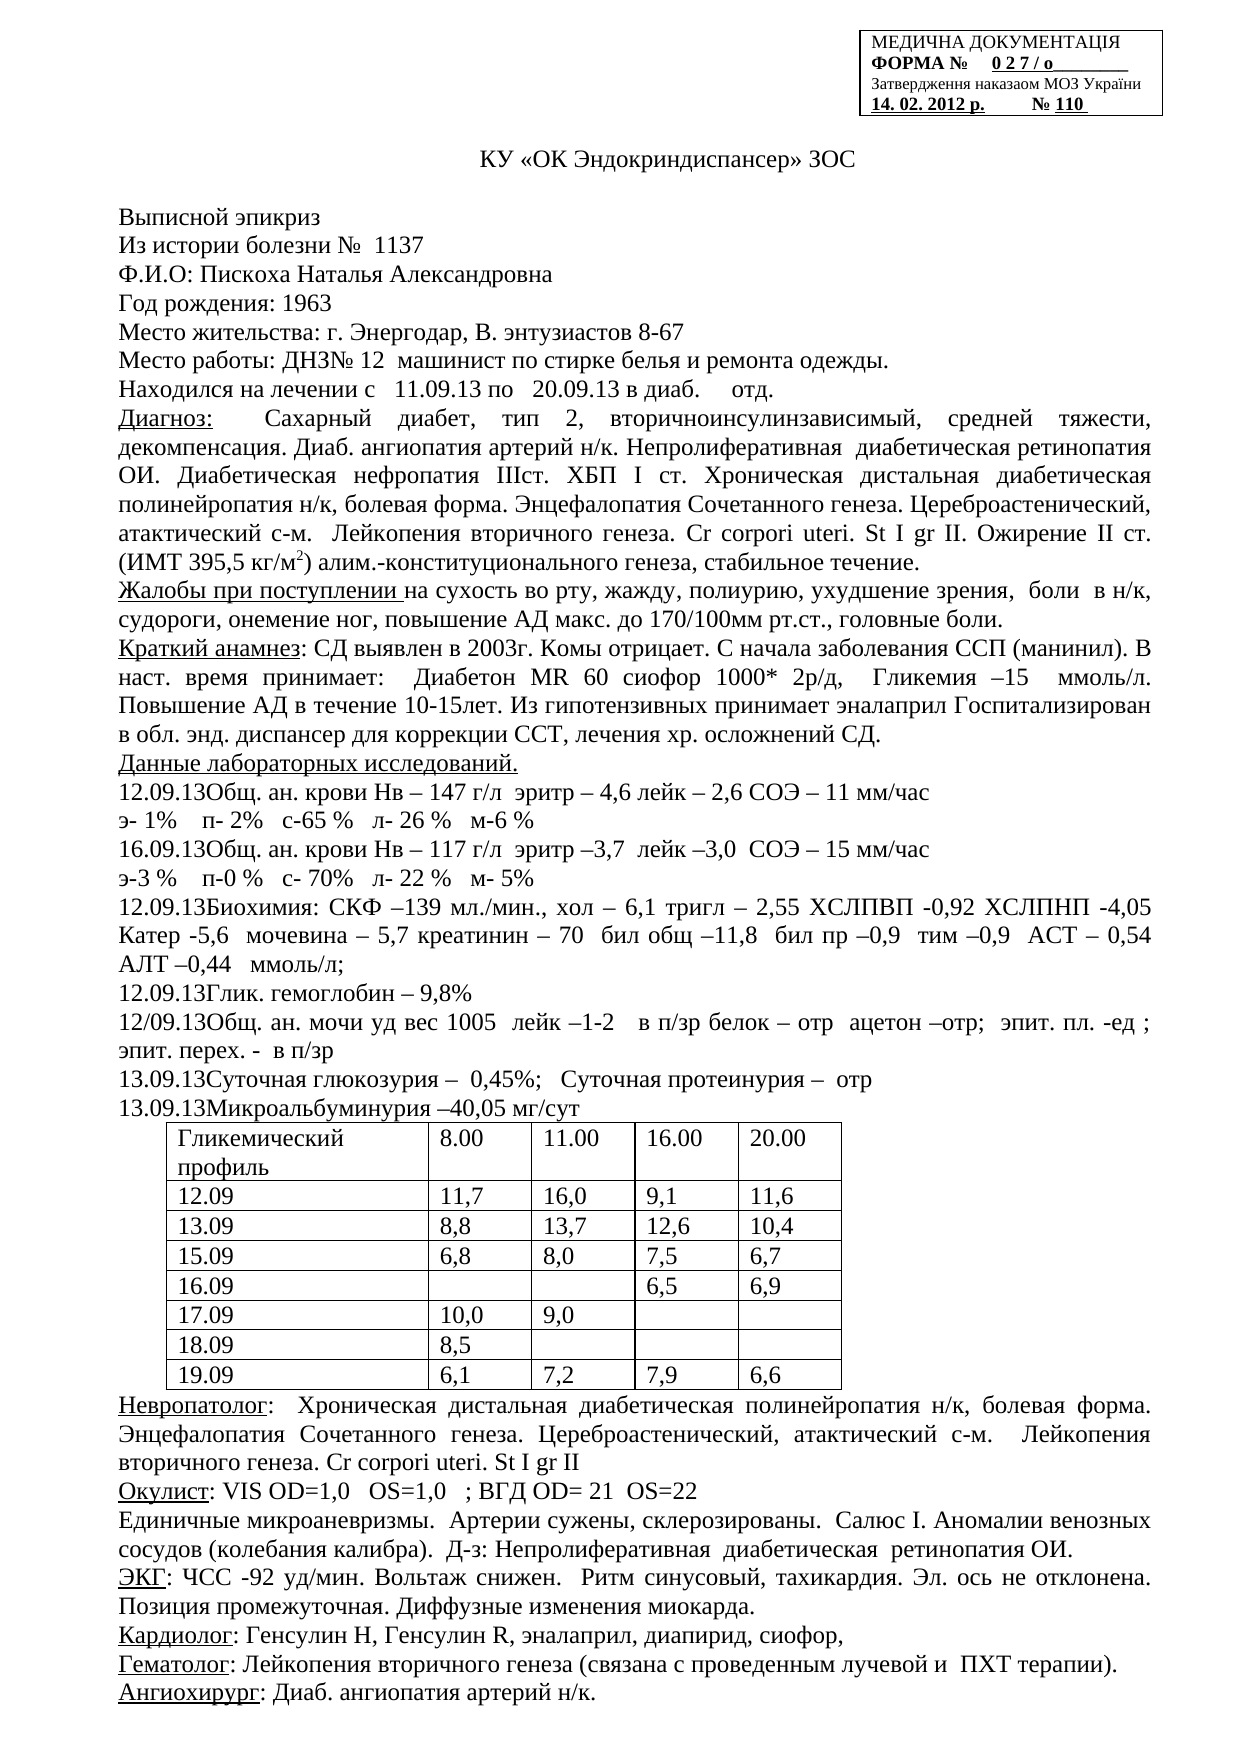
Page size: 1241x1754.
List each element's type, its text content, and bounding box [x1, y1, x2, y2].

table_cell 10,0 [429, 1301, 531, 1329]
table_header 20.00 [739, 1123, 841, 1180]
subtitle 12/09.13Общ. ан. мочи уд вес 1005 лейк –1-2 в п/зр белок – отр ацетон –отр; эпит. пл. -ед ; эпит. перех. - в п/зр [118, 1007, 1152, 1064]
table_cell 6,8 [429, 1241, 531, 1270]
text Находился на лечении с 11.09.13 по 20.09.13 в диаб. отд. [118, 374, 1152, 403]
table_cell 18.09 [167, 1330, 428, 1359]
text Ангиохирург: Диаб. ангиопатия артерий н/к. [118, 1677, 1152, 1706]
table_cell 6,7 [739, 1241, 841, 1270]
text э- 1% п- 2% с-65 % л- 26 % м-6 % [118, 806, 1152, 834]
table_cell [636, 1301, 738, 1329]
text ЭКГ: ЧСС -92 уд/мин. Вольтаж снижен. Ритм синусовый, тахикардия. Эл. ось не отклонена. Позиция промежуточная. Диффузные изменения миокарда. [118, 1562, 1152, 1620]
text 12.09.13Общ. ан. крови Нв – 147 г/л эритр – 4,6 лейк – 2,6 СОЭ – 11 мм/час [118, 777, 1152, 806]
table_cell 6,9 [739, 1271, 841, 1299]
table_cell [636, 1330, 738, 1359]
text Год рождения: 1963 [118, 288, 1152, 317]
table_cell 6,6 [739, 1360, 841, 1389]
text Место жительства: г. Энергодар, В. энтузиастов 8-67 [118, 317, 1152, 346]
subtitle КУ «ОК Эндокриндиспансер» ЗОС [177, 144, 1158, 173]
text Место работы: ДНЗ№ 12 машинист по стирке белья и ремонта одежды. [118, 346, 1152, 374]
table_cell 6,5 [636, 1271, 738, 1299]
table_cell 8,8 [429, 1211, 531, 1240]
table_cell 11,6 [739, 1181, 841, 1210]
table_cell 11,7 [429, 1181, 531, 1210]
table_cell 13,7 [532, 1211, 634, 1240]
text Гематолог: Лейкопения вторичного генеза (связана с проведенным лучевой и ПХТ терапии). [118, 1649, 1152, 1677]
text 12.09.13Глик. гемоглобин – 9,8% [118, 978, 1152, 1007]
text 16.09.13Общ. ан. крови Нв – 117 г/л эритр –3,7 лейк –3,0 СОЭ – 15 мм/час [118, 834, 1152, 863]
table_cell [429, 1271, 531, 1299]
subtitle Из истории болезни № 1137 [118, 231, 1152, 259]
table_header 8.00 [429, 1123, 531, 1180]
table_cell 16,0 [532, 1181, 634, 1210]
table_cell 12.09 [167, 1181, 428, 1210]
text 13.09.13Суточная глюкозурия – 0,45%; Суточная протеинурия – отр [118, 1064, 1152, 1093]
table_cell [739, 1301, 841, 1329]
text Данные лабораторных исследований. [118, 748, 1152, 777]
table_cell 13.09 [167, 1211, 428, 1240]
table_cell 10,4 [739, 1211, 841, 1240]
text э-3 % п-0 % с- 70% л- 22 % м- 5% [118, 863, 1152, 892]
table_cell 16.09 [167, 1271, 428, 1299]
text Краткий анамнез: СД выявлен в 2003г. Комы отрицает. С начала заболевания ССП (манинил). В наст. время принимает: Диабетон MR 60 сиофор 1000* 2р/д, Гликемия –15 ммоль/л. Повышение АД в течение 10-15лет. Из гипотензивных принимает эналаприл Госпитализирован в обл. энд. диспансер для коррекции ССТ, лечения хр. осложнений СД. [118, 633, 1152, 748]
table_cell 7,5 [636, 1241, 738, 1270]
text Окулист: VIS OD=1,0 OS=1,0 ; ВГД OD= 21 OS=22 [118, 1476, 1152, 1505]
subtitle 13.09.13Микроальбуминурия –40,05 мг/сут [118, 1093, 1152, 1122]
table_cell 17.09 [167, 1301, 428, 1329]
table_header 16.00 [636, 1123, 738, 1180]
table_cell 12,6 [636, 1211, 738, 1240]
table_header Гликемический профиль [167, 1123, 428, 1180]
text Единичные микроаневризмы. Артерии сужены, склерозированы. Салюс I. Аномалии венозных сосудов (колебания калибра). Д-з: Непролиферативная диабетическая ретинопатия ОИ. [118, 1505, 1152, 1562]
subtitle Ф.И.О: Пискоха Наталья Александровна [118, 259, 1152, 288]
table_cell 15.09 [167, 1241, 428, 1270]
table_cell 7,2 [532, 1360, 634, 1389]
table_cell 19.09 [167, 1360, 428, 1389]
table_cell 9,0 [532, 1301, 634, 1329]
table_cell 8,5 [429, 1330, 531, 1359]
table_cell [532, 1330, 634, 1359]
table_cell 6,1 [429, 1360, 531, 1389]
table_cell 8,0 [532, 1241, 634, 1270]
table_cell 7,9 [636, 1360, 738, 1389]
text 12.09.13Биохимия: СКФ –139 мл./мин., хол – 6,1 тригл – 2,55 ХСЛПВП -0,92 ХСЛПНП -4,05 Катер -5,6 мочевина – 5,7 креатинин – 70 бил общ –11,8 бил пр –0,9 тим –0,9 АСТ – 0,54 АЛТ –0,44 ммоль/л; [118, 892, 1152, 978]
table_cell [532, 1271, 634, 1299]
text Жалобы при поступлении на сухость во рту, жажду, полиурию, ухудшение зрения, боли в н/к, судороги, онемение ног, повышение АД макс. до 170/100мм рт.ст., головные боли. [118, 576, 1152, 633]
text Невропатолог: Хроническая дистальная диабетическая полинейропатия н/к, болевая форма. Энцефалопатия Сочетанного генеза. Цереброастенический, атактический с-м. Лейкопения вторичного генеза. Cr corpori uteri. St I gr II [118, 1390, 1152, 1476]
text Диагноз: Сахарный диабет, тип 2, вторичноинсулинзависимый, средней тяжести, декомпенсация. Диаб. ангиопатия артерий н/к. Непролиферативная диабетическая ретинопатия ОИ. Диабетическая нефропатия IIIст. ХБП I ст. Хроническая дистальная диабетическая полинейропатия н/к, болевая форма. Энцефалопатия Сочетанного генеза. Цереброастенический, атактический с-м. Лейкопения вторичного генеза. Cr corpori uteri. St I gr II. Ожирение II ст. (ИМТ 395,5 кг/м2) алим.-конституционального генеза, стабильное течение. [118, 403, 1152, 576]
table_cell [739, 1330, 841, 1359]
table_header 11.00 [532, 1123, 634, 1180]
table_cell 9,1 [636, 1181, 738, 1210]
text Кардиолог: Генсулин Н, Генсулин R, эналаприл, диапирид, сиофор, [118, 1620, 1152, 1649]
subtitle Выписной эпикриз [118, 202, 1158, 231]
